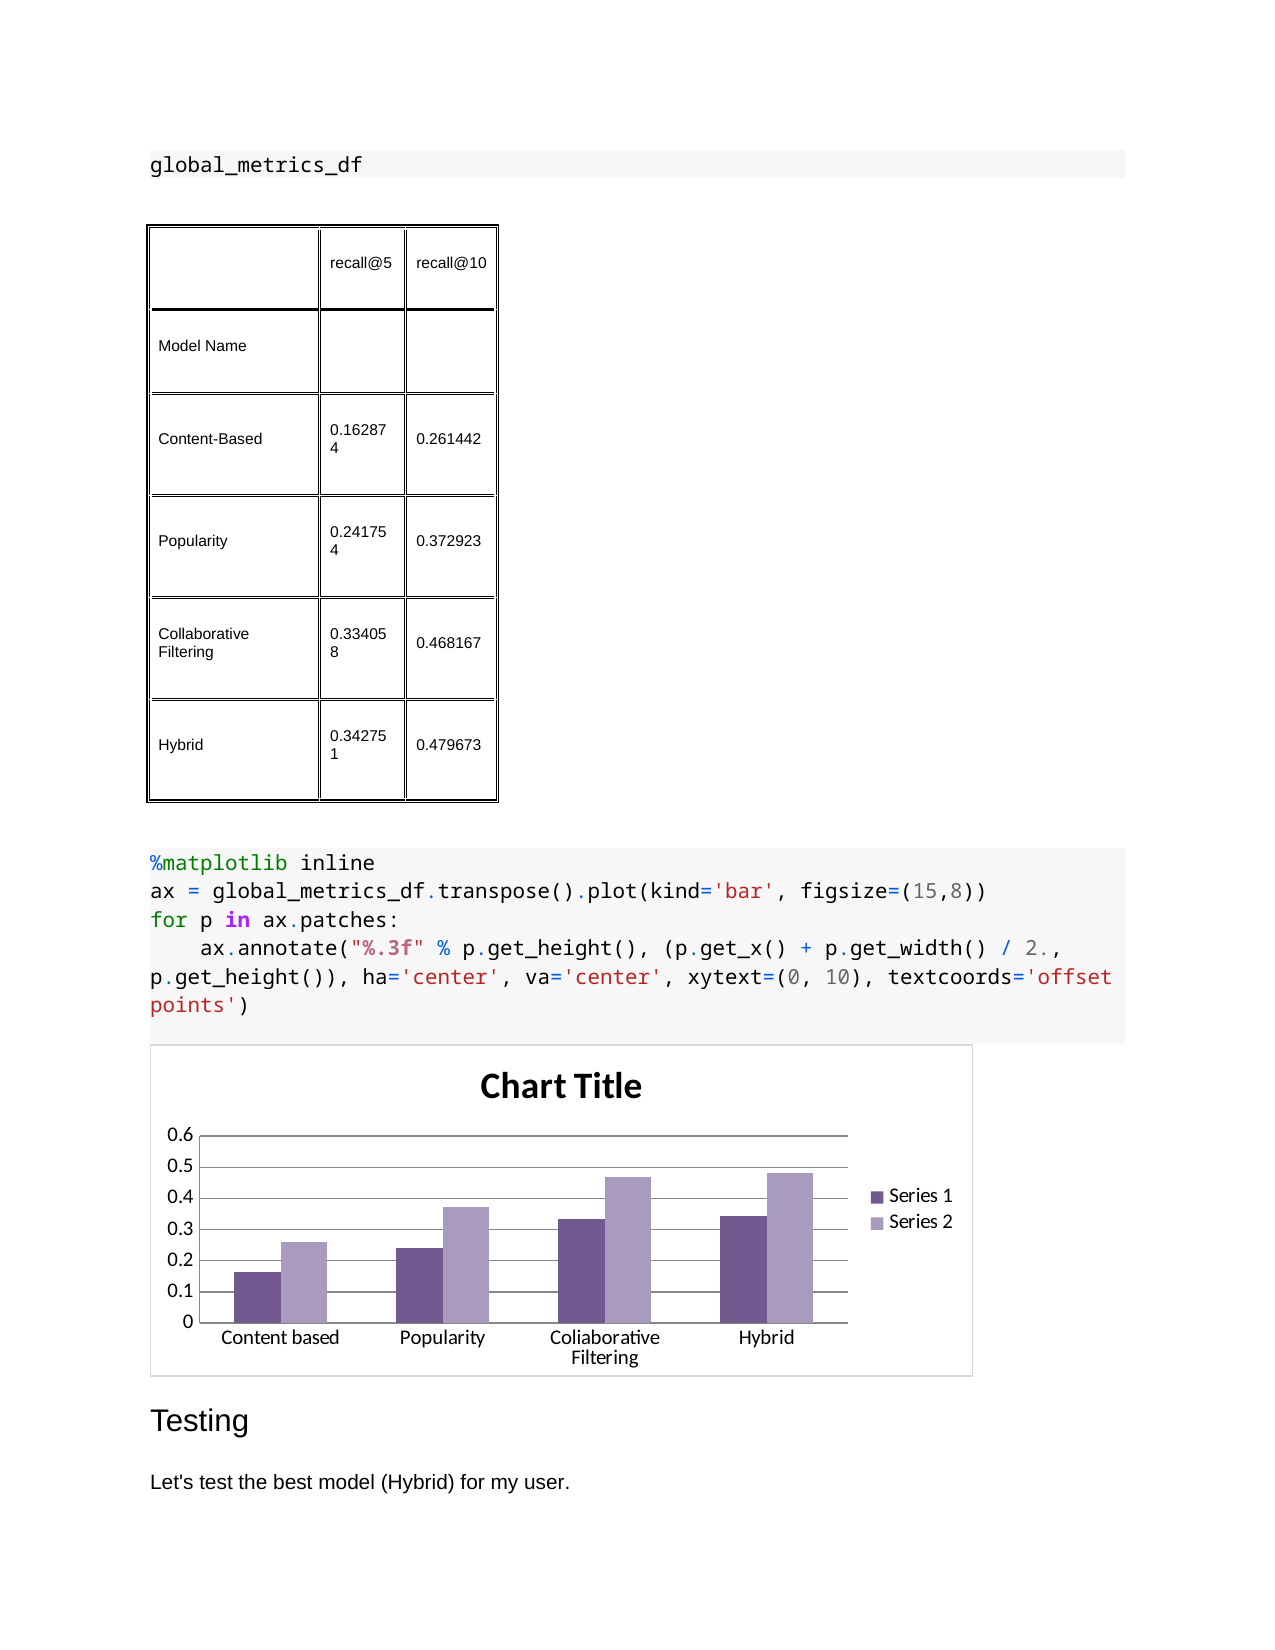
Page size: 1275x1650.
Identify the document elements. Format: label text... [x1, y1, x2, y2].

text %matplotlib inline [150, 848, 1125, 877]
text Testing [150, 1402, 1125, 1438]
table_cell Model Name [148, 308, 318, 392]
table_cell Collaborative Filtering [148, 596, 319, 697]
text ax = global_metrics_df.transpose().plot(kind='bar', figsize=(15,8)) [150, 877, 1125, 905]
text Let's test the best model (Hybrid) for my user. [150, 1470, 1125, 1494]
table_cell Popularity [148, 494, 319, 596]
table_cell 0.334058 [321, 599, 404, 697]
table_cell Hybrid [150, 698, 319, 799]
table_cell [407, 308, 497, 392]
table_cell 0.261442 [406, 392, 497, 494]
table_cell 0.241754 [321, 497, 404, 596]
text for p in ax.patches: [150, 905, 1125, 933]
table_cell 0.372923 [406, 494, 497, 596]
text global_metrics_df [150, 150, 1125, 178]
table_cell 0.468167 [406, 596, 497, 697]
table_cell 0.479673 [406, 698, 496, 799]
table_cell [321, 311, 404, 392]
table_cell 0.162874 [321, 395, 404, 494]
table_cell 0.342751 [320, 701, 406, 799]
table_header recall@10 [406, 228, 496, 308]
table_header recall@5 [320, 228, 406, 308]
text ax.annotate("%.3f" % p.get_height(), (p.get_x() + p.get_width() / 2., p.get_height()), ha='center', va='center', xytext=(0, 10), textcoords='offset points') [150, 933, 1125, 1019]
table_cell Content-Based [148, 392, 319, 494]
table_header [150, 228, 319, 308]
